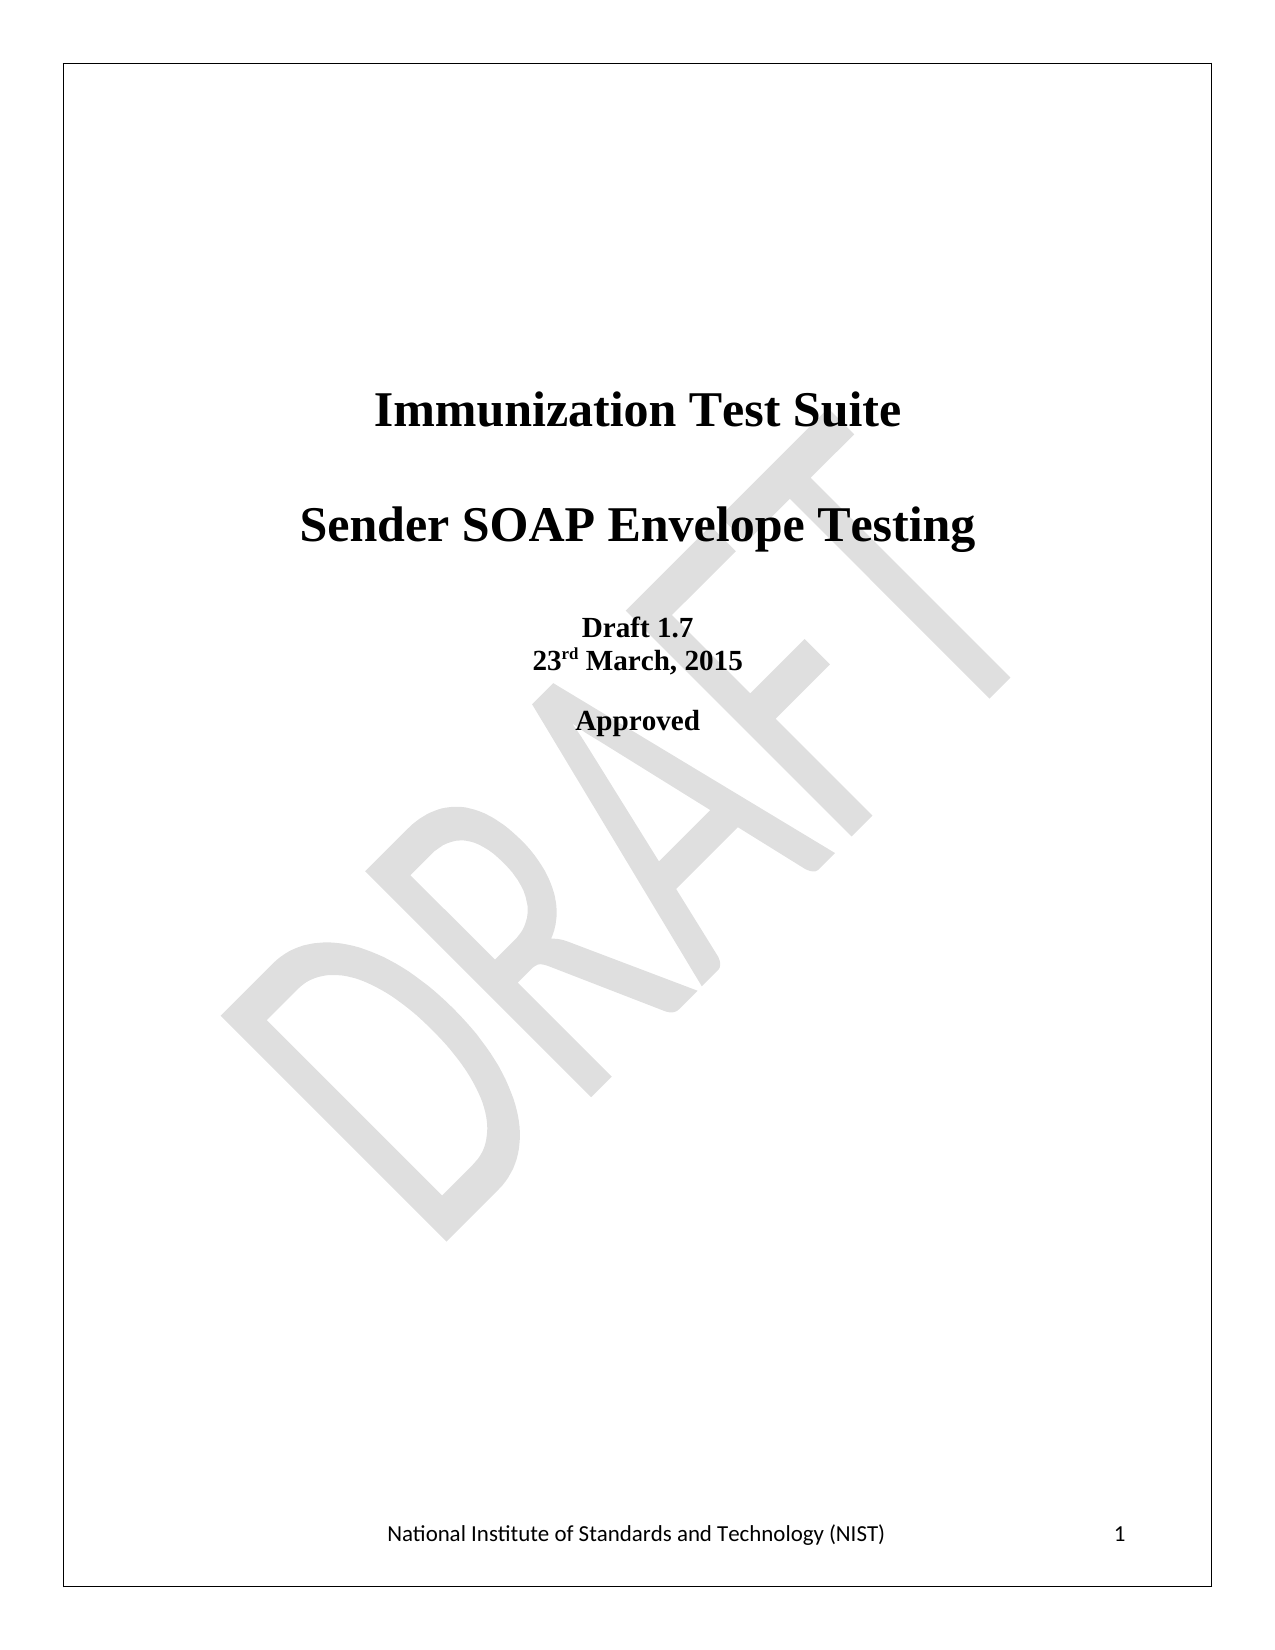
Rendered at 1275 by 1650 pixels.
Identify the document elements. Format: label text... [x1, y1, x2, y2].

text Approved [150, 703, 1125, 736]
text Sender SOAP Envelope Testing [150, 495, 1125, 552]
text 23rd March, 2015 [150, 643, 1125, 677]
text Immunization Test Suite [150, 380, 1125, 437]
text Draft 1.7 [150, 610, 1125, 643]
